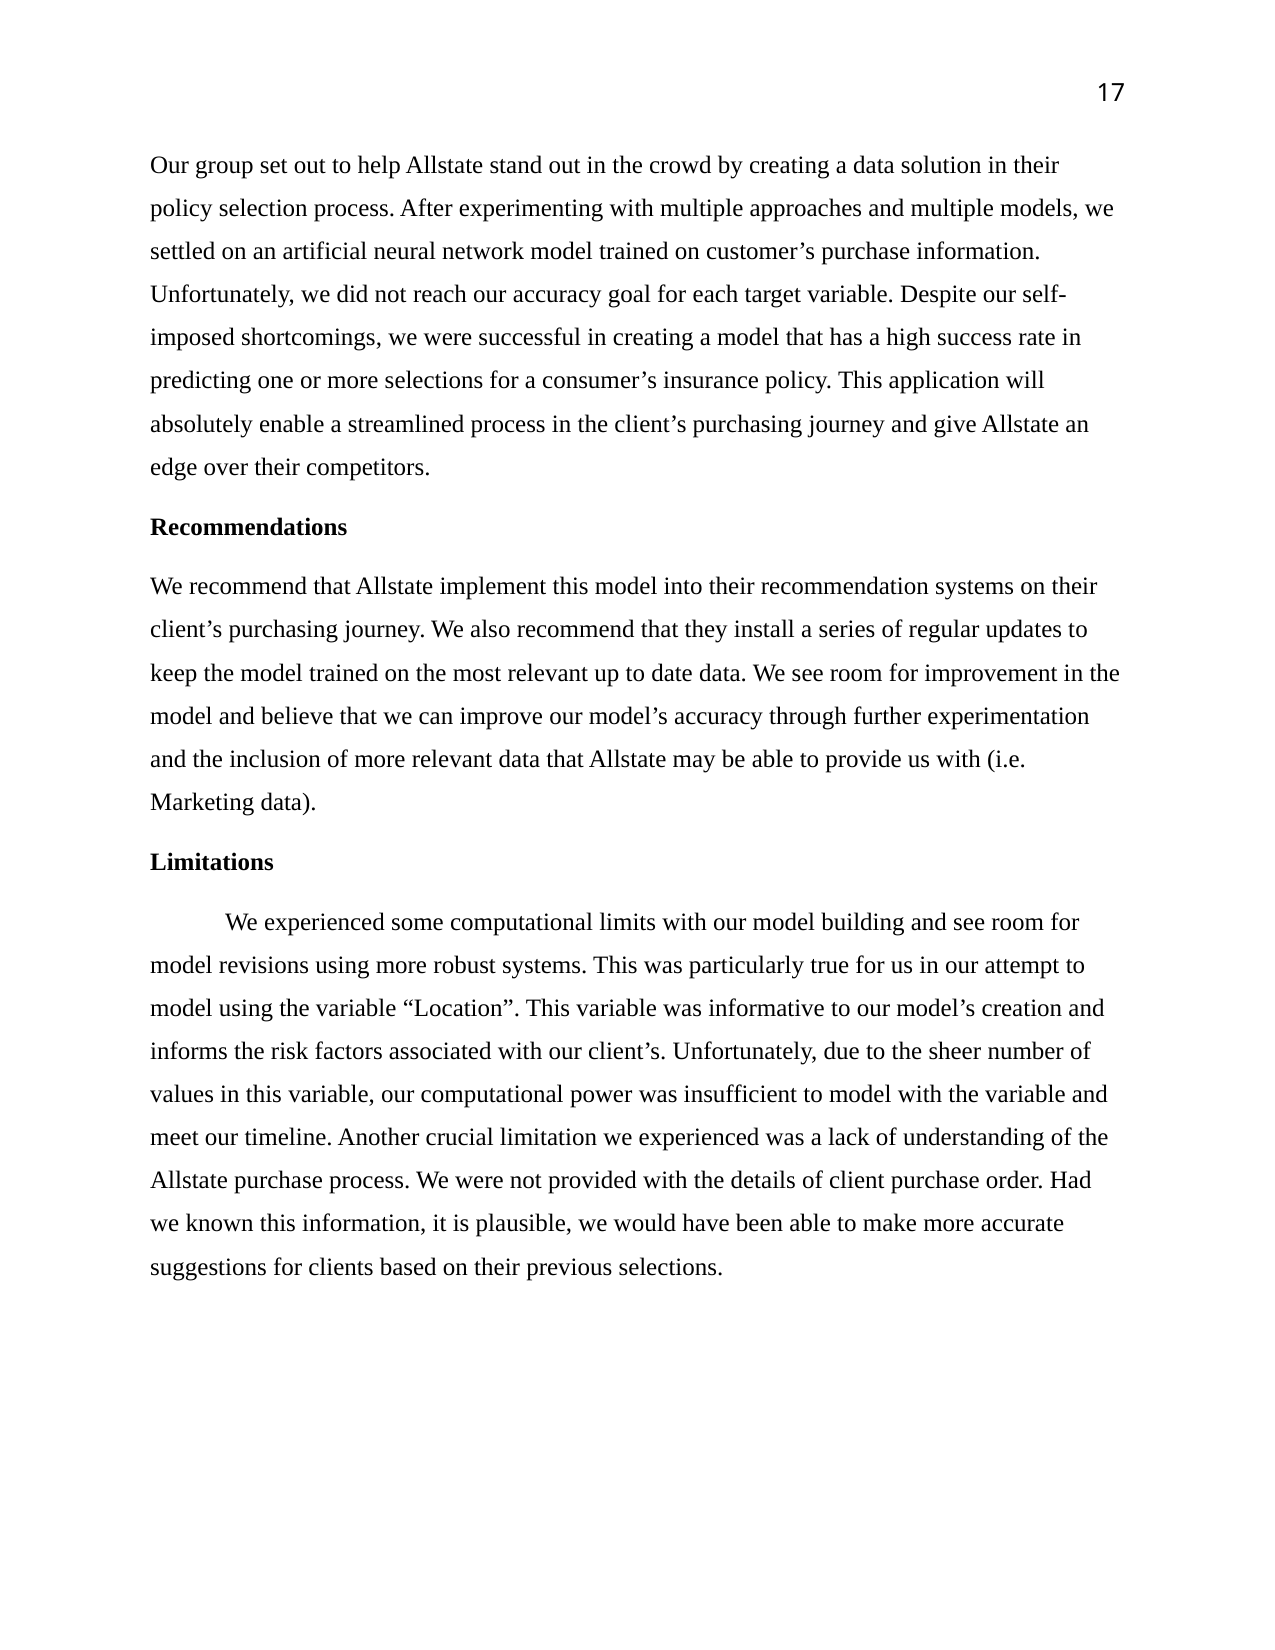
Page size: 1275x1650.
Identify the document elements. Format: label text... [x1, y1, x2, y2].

text Recommendations [150, 512, 1125, 540]
text Our group set out to help Allstate stand out in the crowd by creating a data solution in their policy selection process. After experimenting with multiple approaches and multiple models, we settled on an artificial neural network model trained on customer’s purchase information. Unfortunately, we did not reach our accuracy goal for each target variable. Despite our self-imposed shortcomings, we were successful in creating a model that has a high success rate in predicting one or more selections for a consumer’s insurance policy. This application will absolutely enable a streamlined process in the client’s purchasing journey and give Allstate an edge over their competitors. [150, 150, 1125, 481]
text We experienced some computational limits with our model building and see room for model revisions using more robust systems. This was particularly true for us in our attempt to model using the variable “Location”. This variable was informative to our model’s creation and informs the risk factors associated with our client’s. Unfortunately, due to the sheer number of values in this variable, our computational power was insufficient to model with the variable and meet our timeline. Another crucial limitation we experienced was a lack of understanding of the Allstate purchase process. We were not provided with the details of client purchase order. Had we known this information, it is plausible, we would have been able to make more accurate suggestions for clients based on their previous selections. [150, 907, 1125, 1280]
text We recommend that Allstate implement this model into their recommendation systems on their client’s purchasing journey. We also recommend that they install a series of regular updates to keep the model trained on the most relevant up to date data. We see room for improvement in the model and believe that we can improve our model’s accuracy through further experimentation and the inclusion of more relevant data that Allstate may be able to provide us with (i.e. Marketing data). [150, 571, 1125, 816]
text Limitations [150, 847, 1125, 876]
